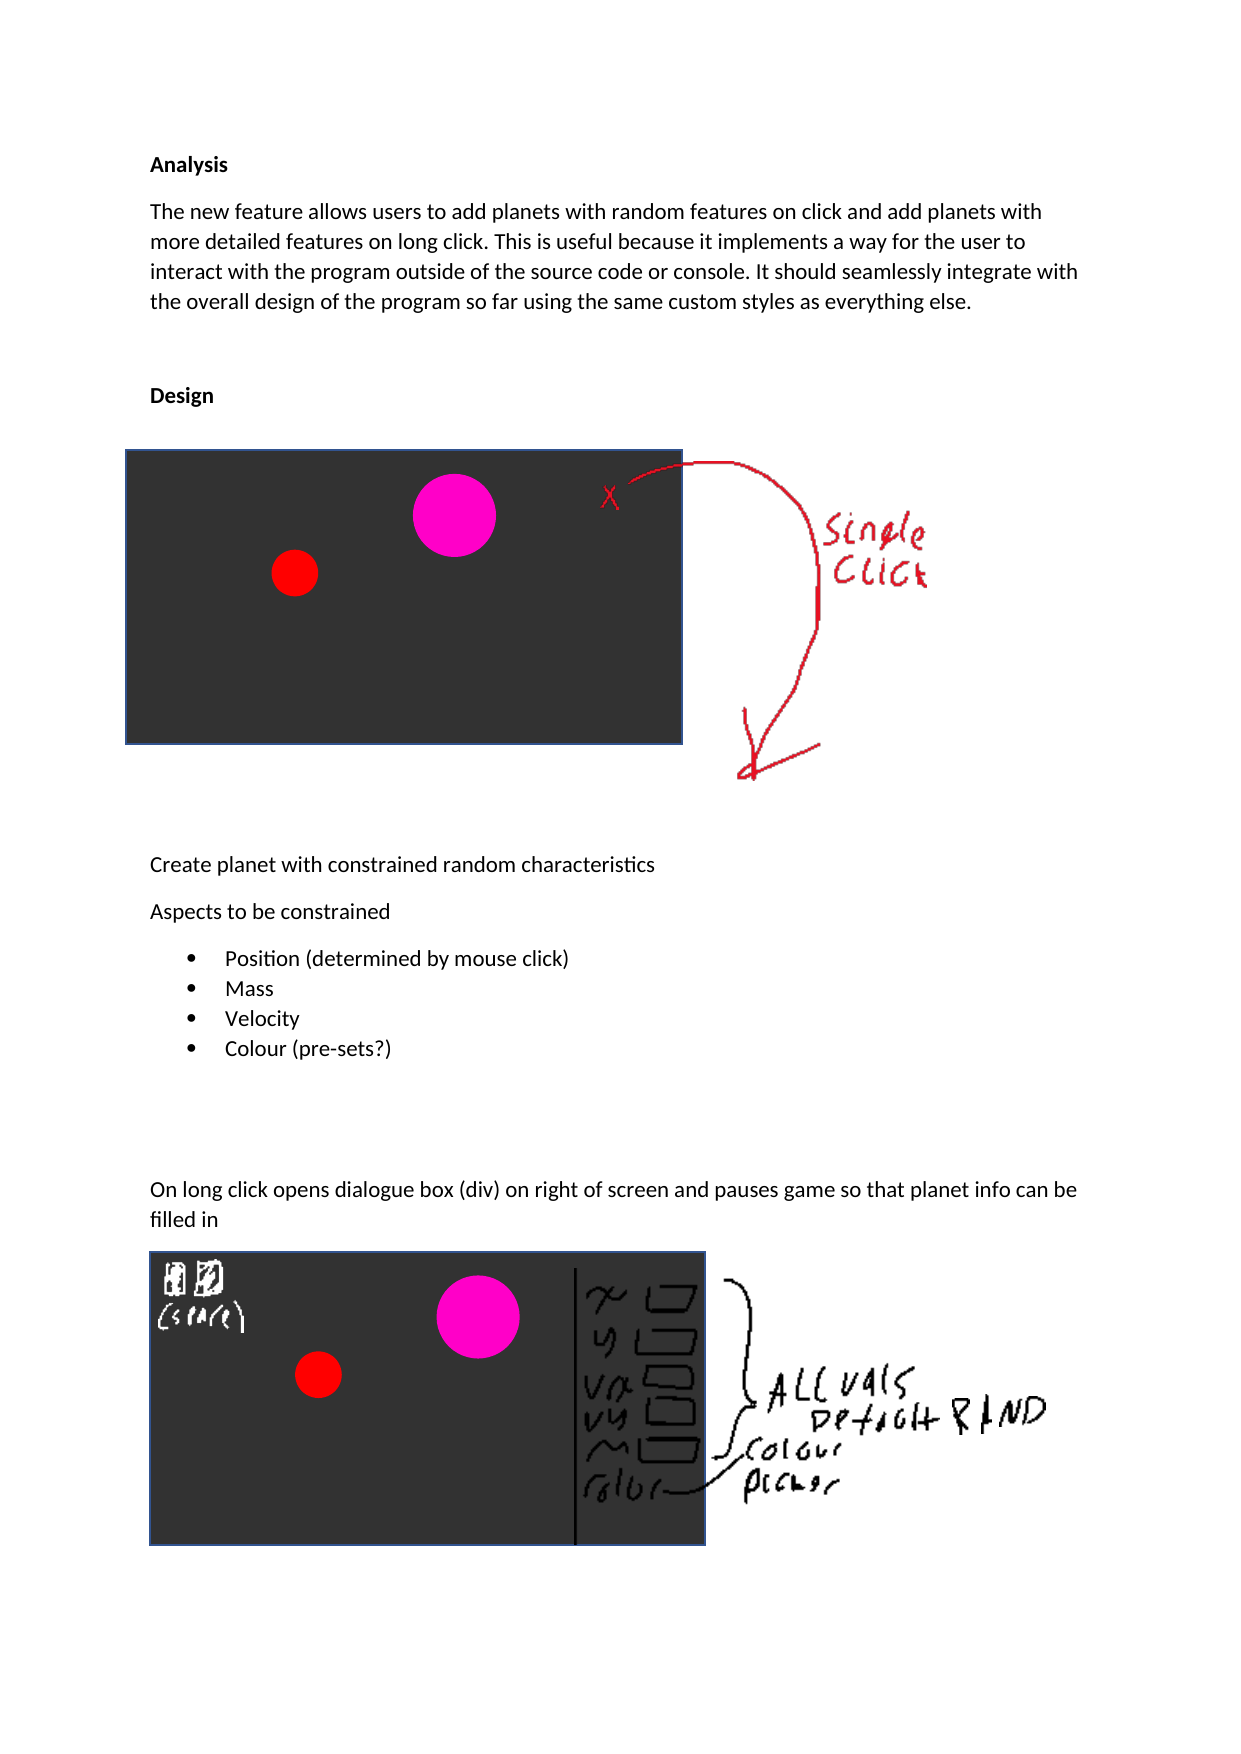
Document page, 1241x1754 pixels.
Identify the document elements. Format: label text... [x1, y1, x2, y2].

text Aspects to be constrained [150, 897, 1090, 925]
list Position (determined by mouse click) [187, 944, 1090, 972]
list Colour (pre-sets?) [187, 1034, 1090, 1062]
picture [574, 1268, 940, 1545]
picture [158, 1259, 244, 1333]
picture [600, 485, 619, 510]
list Velocity [187, 1004, 1090, 1032]
picture [981, 1394, 992, 1434]
text The new feature allows users to add planets with random features on click and add planets with more detailed features on long click. This is useful because it implements a way for the user to interact with the program outside of the source code or console. It should seamlessly integrate with the overall design of the program so far using the same custom styles as everything else. [150, 197, 1090, 316]
text Design [150, 381, 1090, 409]
text Create planet with constrained random characteristics [150, 850, 1090, 878]
picture [999, 1396, 1046, 1427]
text Analysis [150, 150, 1090, 178]
list Mass [187, 974, 1090, 1002]
picture [628, 461, 927, 781]
picture [952, 1398, 970, 1435]
text On long click opens dialogue box (div) on right of screen and pauses game so that planet info can be filled in [150, 1175, 1090, 1233]
